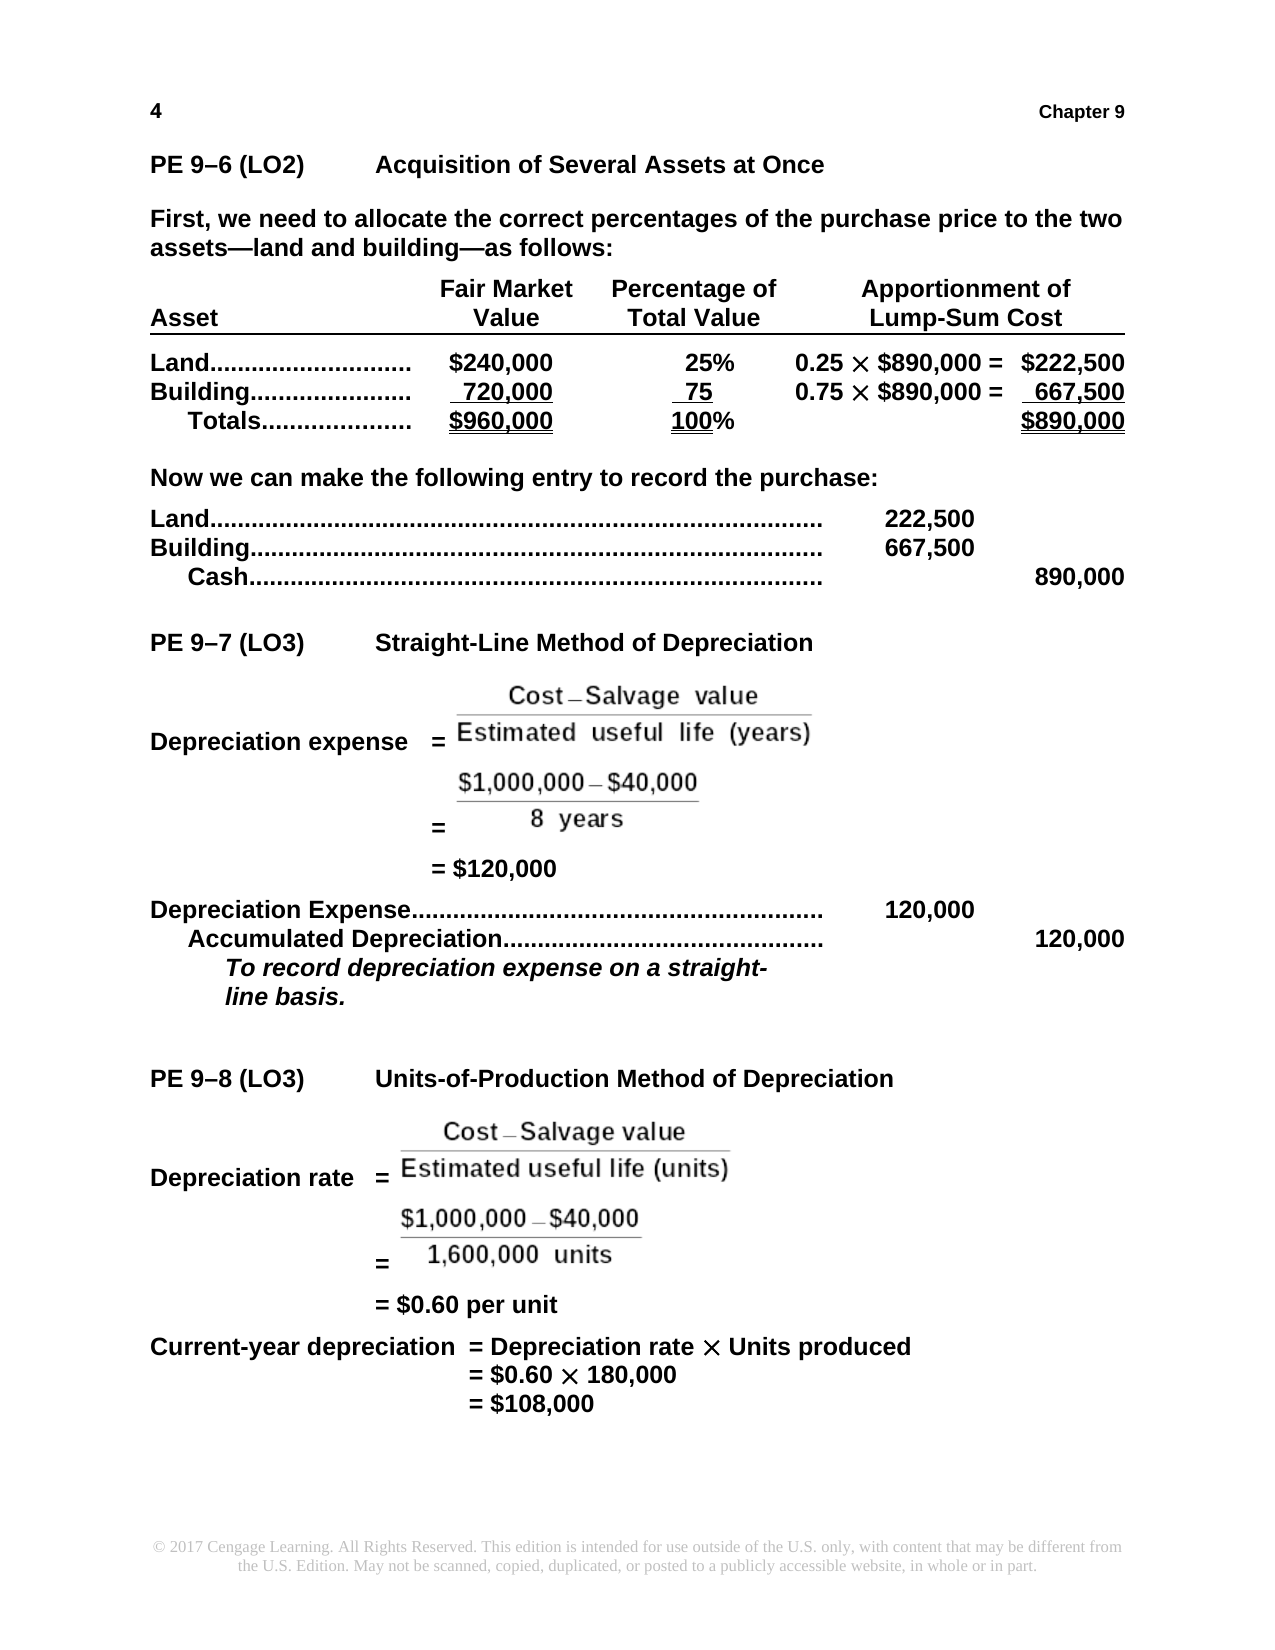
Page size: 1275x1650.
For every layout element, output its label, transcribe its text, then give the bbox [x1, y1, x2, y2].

text = [150, 1204, 1125, 1278]
text Now we can make the following entry to record the purchase: [150, 463, 1125, 492]
subtitle PE 9–6 (LO2) Acquisition of Several Assets at Once [150, 150, 1125, 179]
text = [150, 768, 1125, 842]
text Depreciation rate = [150, 1118, 1125, 1192]
subtitle PE 9–8 (LO3) Units-of-Production Method of Depreciation [150, 1064, 1125, 1093]
text Asset Value Total Value Lump-Sum Cost [150, 302, 1125, 333]
text Building 720,000 75 0.75 $890,000 = 667,500 [150, 377, 1125, 406]
text Land 222,500 [150, 504, 1125, 533]
text = $120,000 [150, 854, 1125, 883]
text = $108,000 [150, 1389, 1125, 1418]
text Depreciation expense = [150, 682, 1125, 756]
text Depreciation Expense 120,000 [150, 895, 1125, 924]
text Building 667,500 [150, 533, 1125, 562]
text To record depreciation expense on a straight- [150, 953, 1125, 982]
text Land $240,000 25% 0.25 $890,000 = $222,500 [150, 348, 1125, 377]
text Current-year depreciation = Depreciation rate Units produced [150, 1331, 1125, 1360]
text = $0.60 per unit [150, 1290, 1125, 1319]
text First, we need to allocate the correct percentages of the purchase price to the two assets—land and building—as follows: [150, 204, 1125, 261]
text Cash 890,000 [150, 562, 1125, 591]
text Fair Market Percentage of Apportionment of [150, 274, 1125, 302]
subtitle PE 9–7 (LO3) Straight-Line Method of Depreciation [150, 628, 1125, 657]
text Accumulated Depreciation 120,000 [150, 924, 1125, 953]
text = $0.60 180,000 [150, 1360, 1125, 1389]
text line basis. [150, 982, 1125, 1010]
text Totals $960,000 100% $890,000 [150, 406, 1125, 434]
